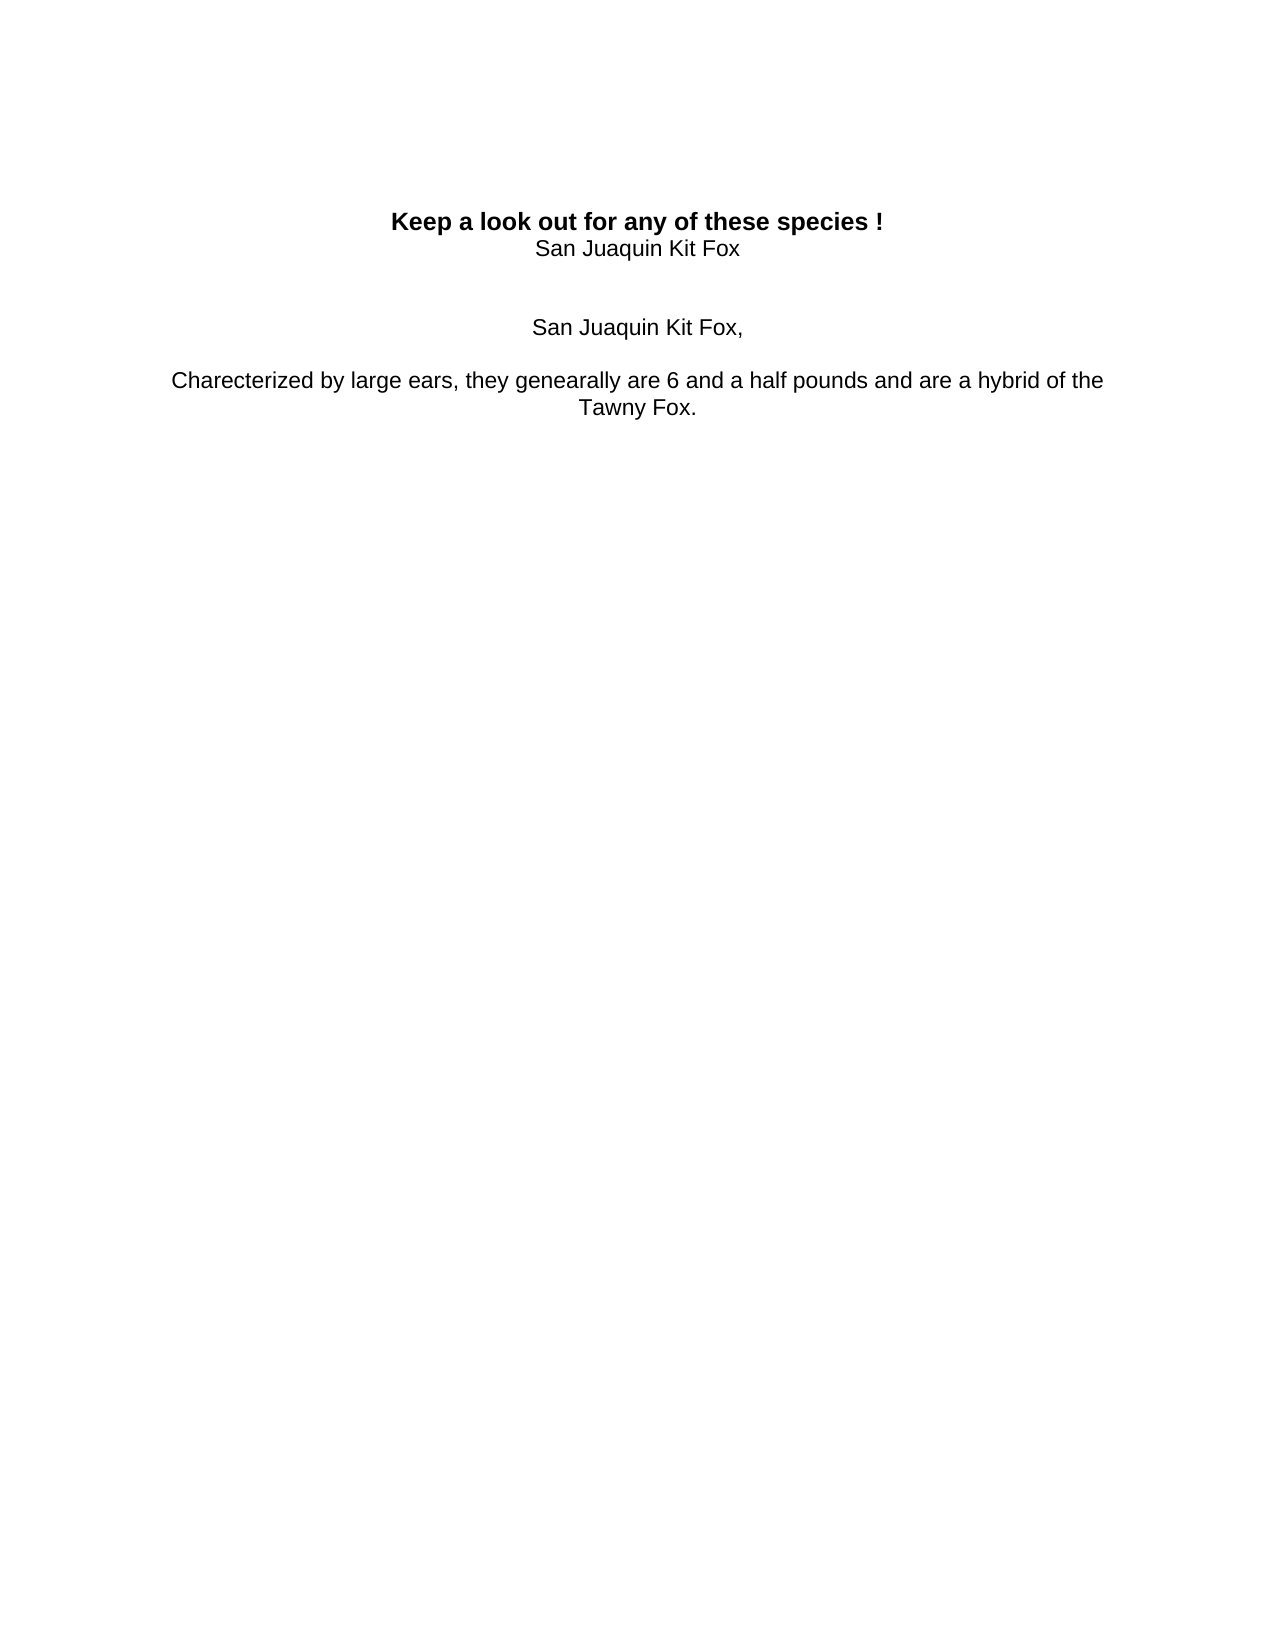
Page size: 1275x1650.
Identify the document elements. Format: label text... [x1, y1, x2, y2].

table_header Keep a look out for any of these species ! San Juaquin Kit Fox San Juaquin Kit Fox, Charecterized by large ears, they genearally are 6 and a half pounds and are a hybrid of the Tawny Fox. [150, 150, 1125, 1500]
